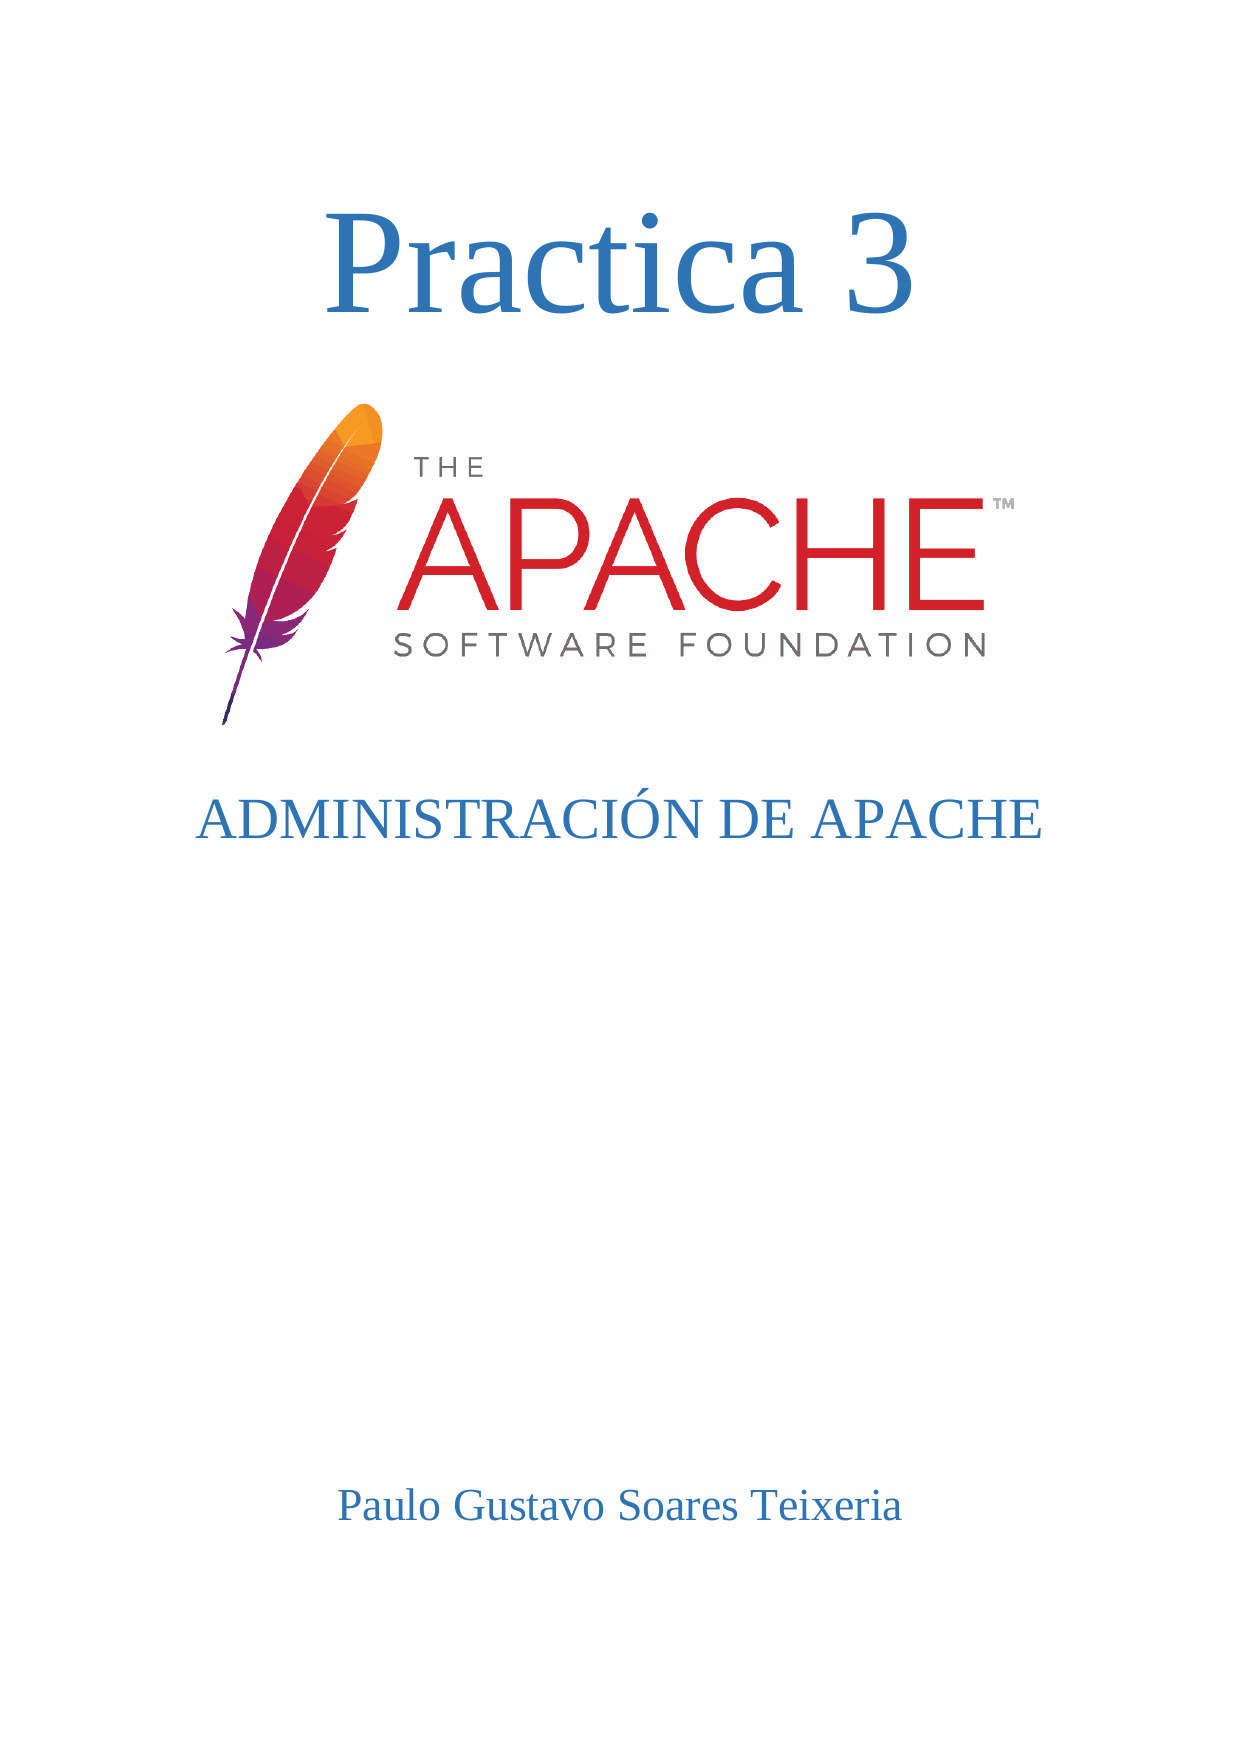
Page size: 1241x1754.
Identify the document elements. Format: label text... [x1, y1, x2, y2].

picture [177, 348, 1063, 781]
text ADMINISTRACIÓN DE APACHE [177, 784, 1063, 851]
subtitle Practica 3 [177, 173, 1063, 348]
text Paulo Gustavo Soares Teixeria [177, 1477, 1063, 1530]
